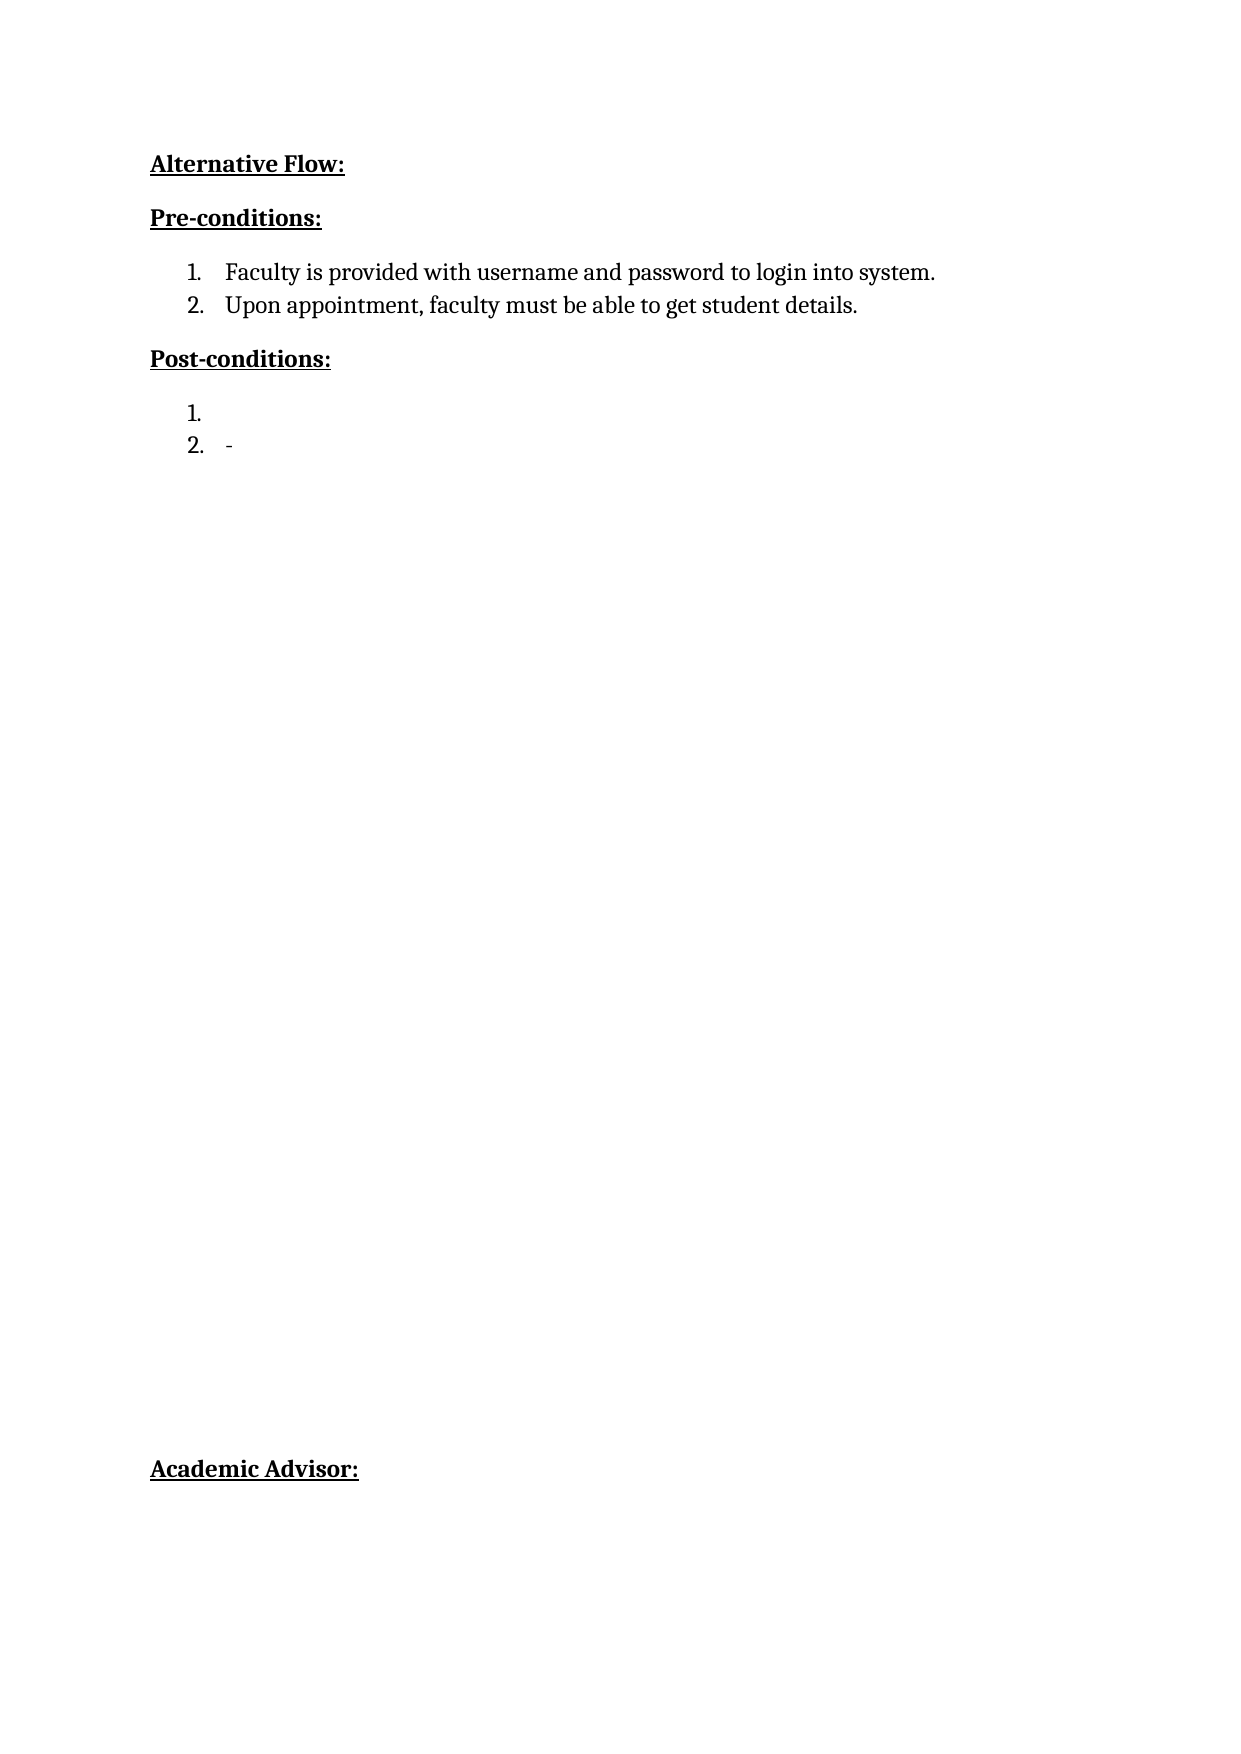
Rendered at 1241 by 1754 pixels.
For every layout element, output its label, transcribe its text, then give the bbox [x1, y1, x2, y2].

text Academic Advisor: [150, 1455, 1090, 1483]
text Alternative Flow: [150, 150, 1090, 179]
text Post-conditions: [150, 344, 1090, 373]
text Pre-conditions: [150, 204, 1090, 233]
list Upon appointment, faculty must be able to get student details. [187, 291, 1090, 319]
list - [187, 431, 1090, 460]
list Faculty is provided with username and password to login into system. [187, 258, 1090, 286]
